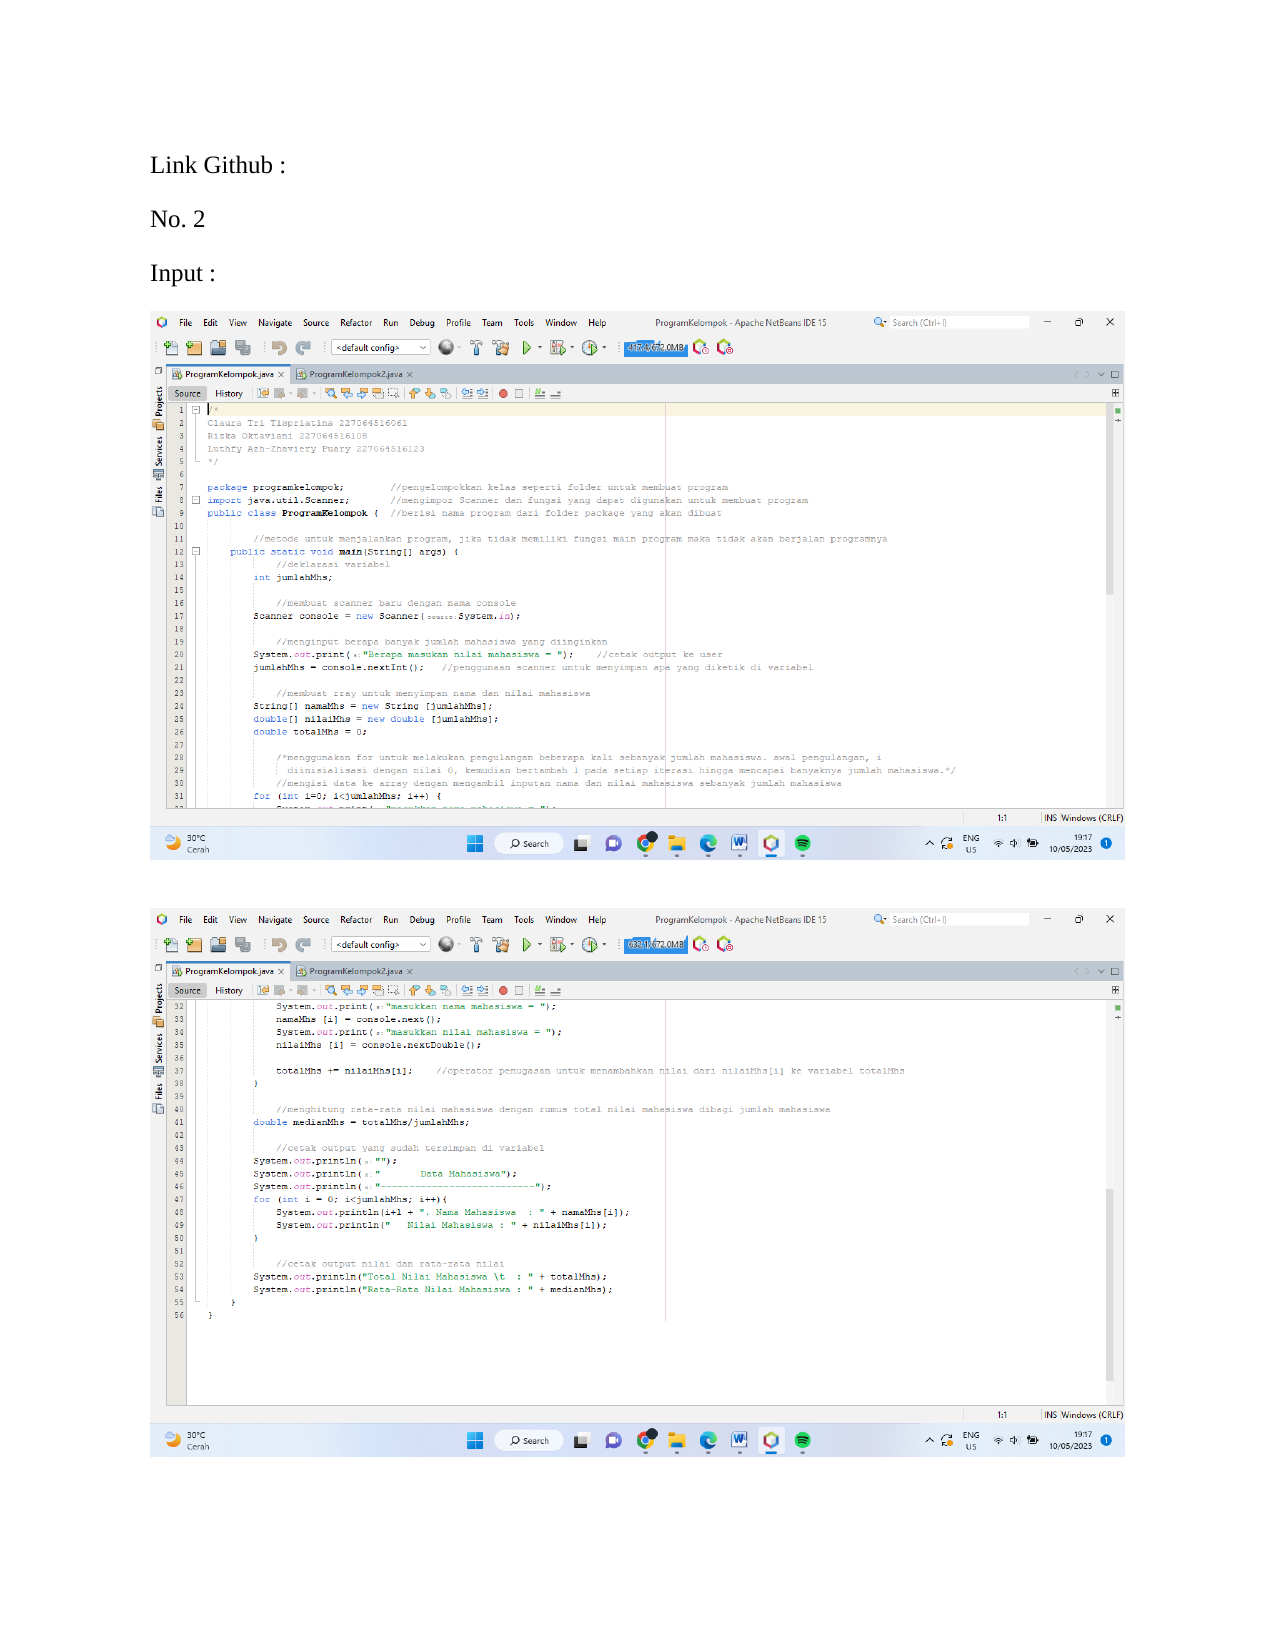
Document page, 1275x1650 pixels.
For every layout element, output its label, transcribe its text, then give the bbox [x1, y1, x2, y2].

picture [150, 311, 1125, 860]
text Input : [150, 258, 1125, 286]
text Link Github : [150, 150, 1125, 179]
picture [150, 908, 1125, 1457]
text No. 2 [150, 204, 1125, 233]
